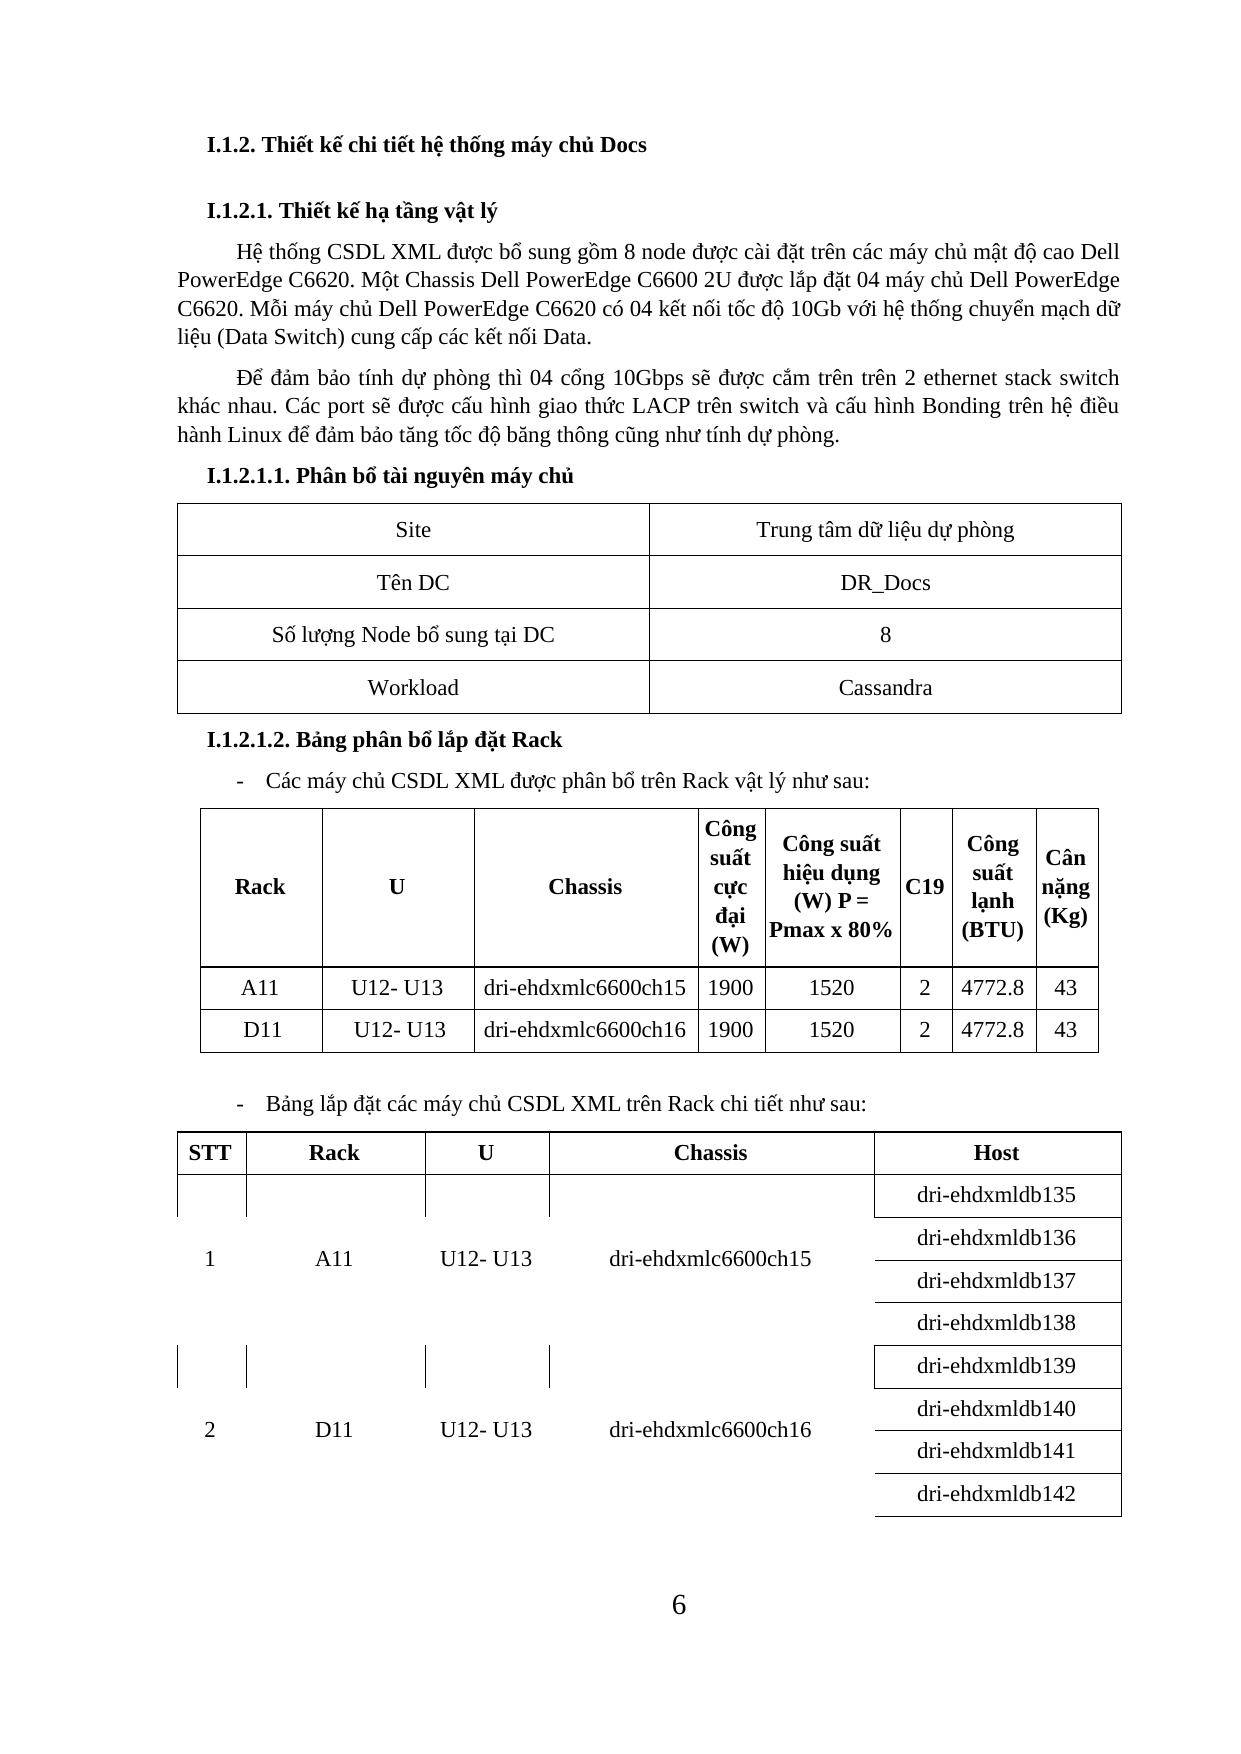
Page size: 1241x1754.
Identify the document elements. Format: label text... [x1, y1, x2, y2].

table_cell U12- U13 [323, 1010, 474, 1052]
table_cell 4772.8 [953, 968, 1036, 1009]
table_cell A11 [246, 1175, 425, 1345]
table_header Chassis [550, 1133, 874, 1174]
subtitle Thiết kế chi tiết hệ thống máy chủ Docs [207, 131, 1122, 157]
table_header Site [178, 504, 649, 555]
table_cell dri-ehdxmlc6600ch16 [475, 1010, 698, 1052]
subtitle Thiết kế hạ tầng vật lý [207, 197, 1122, 223]
subtitle Bảng phân bổ lắp đặt Rack [207, 726, 1122, 752]
table_cell D11 [246, 1345, 425, 1516]
table_cell D11 [201, 1010, 322, 1052]
text Bảng lắp đặt các máy chủ CSDL XML trên Rack chi tiết như sau: [236, 1090, 1122, 1117]
table_cell U12- U13 [425, 1345, 549, 1516]
table_header Rack [201, 809, 322, 966]
text Để đảm bảo tính dự phòng thì 04 cổng 10Gbps sẽ được cắm trên trên 2 ethernet stack switch khác nhau. Các port sẽ được cấu hình giao thức LACP trên switch và cấu hình Bonding trên hệ điều hành Linux để đảm bảo tăng tốc độ băng thông cũng như tính dự phòng. [177, 364, 1122, 447]
table_cell 1520 [766, 968, 900, 1009]
table_cell 2 [901, 1010, 952, 1052]
table_header Cân nặng (Kg) [1037, 809, 1098, 966]
table_cell Cassandra​​ [650, 661, 1121, 712]
table_cell 8 [650, 609, 1121, 660]
table_cell dri-ehdxmlc6600ch15 [550, 1175, 874, 1345]
table_cell 1520 [766, 1010, 900, 1052]
table_cell dri-ehdxmldb135 [875, 1175, 1121, 1217]
table_cell Tên DC​ [178, 556, 649, 608]
table_header STT [178, 1133, 246, 1174]
table_cell dri-ehdxmlc6600ch15 [475, 968, 698, 1009]
table_cell dri-ehdxmldb142 [875, 1474, 1121, 1516]
table_cell 1900 [699, 968, 765, 1009]
table_cell dri-ehdxmldb140 [875, 1389, 1121, 1430]
table_cell 2 [901, 968, 952, 1009]
subtitle Phân bổ tài nguyên máy chủ [207, 462, 1122, 488]
table_header Trung tâm dữ liệu dự phòng [650, 504, 1121, 555]
table_cell DR_Docs [650, 556, 1121, 608]
table_cell Số lượng Node bổ sung tại DC​ [178, 609, 649, 660]
table_cell dri-ehdxmldb136 [875, 1218, 1121, 1259]
table_header Công suất lạnh (BTU) [953, 809, 1036, 966]
table_cell 43 [1037, 968, 1098, 1009]
table_header U [323, 809, 474, 966]
table_cell Workload​ [178, 661, 649, 712]
table_cell dri-ehdxmldb137 [875, 1261, 1121, 1302]
table_header Host [875, 1133, 1121, 1174]
table_cell U12- U13 [323, 968, 474, 1009]
table_cell 1 [177, 1175, 246, 1345]
table_cell dri-ehdxmldb139 [875, 1346, 1121, 1388]
table_cell 43 [1037, 1010, 1098, 1052]
text Các máy chủ CSDL XML được phân bổ trên Rack vật lý như sau: [236, 767, 1122, 793]
table_header Công suất cực đại (W) [699, 809, 765, 966]
table_cell 1900 [699, 1010, 765, 1052]
table_header Rack [247, 1133, 425, 1174]
table_cell 2 [177, 1345, 246, 1516]
table_header U [426, 1133, 549, 1174]
table_cell dri-ehdxmlc6600ch16 [550, 1345, 874, 1516]
table_header Công suất hiệu dụng (W) P = Pmax x 80% [766, 809, 900, 966]
table_cell dri-ehdxmldb138 [875, 1303, 1121, 1345]
table_header C19 [901, 809, 952, 966]
table_cell dri-ehdxmldb141 [875, 1431, 1121, 1473]
text Hệ thống CSDL XML được bổ sung gồm 8 node được cài đặt trên các máy chủ mật độ cao Dell PowerEdge C6620. Một Chassis Dell PowerEdge C6600 2U được lắp đặt 04 máy chủ Dell PowerEdge C6620. Mỗi máy chủ Dell PowerEdge C6620 có 04 kết nối tốc độ 10Gb với hệ thống chuyển mạch dữ liệu (Data Switch) cung cấp các kết nối Data. [177, 238, 1122, 349]
table_cell A11 [201, 968, 322, 1009]
table_cell U12- U13 [425, 1175, 549, 1345]
table_header Chassis [475, 809, 698, 966]
table_cell 4772.8 [953, 1010, 1036, 1052]
